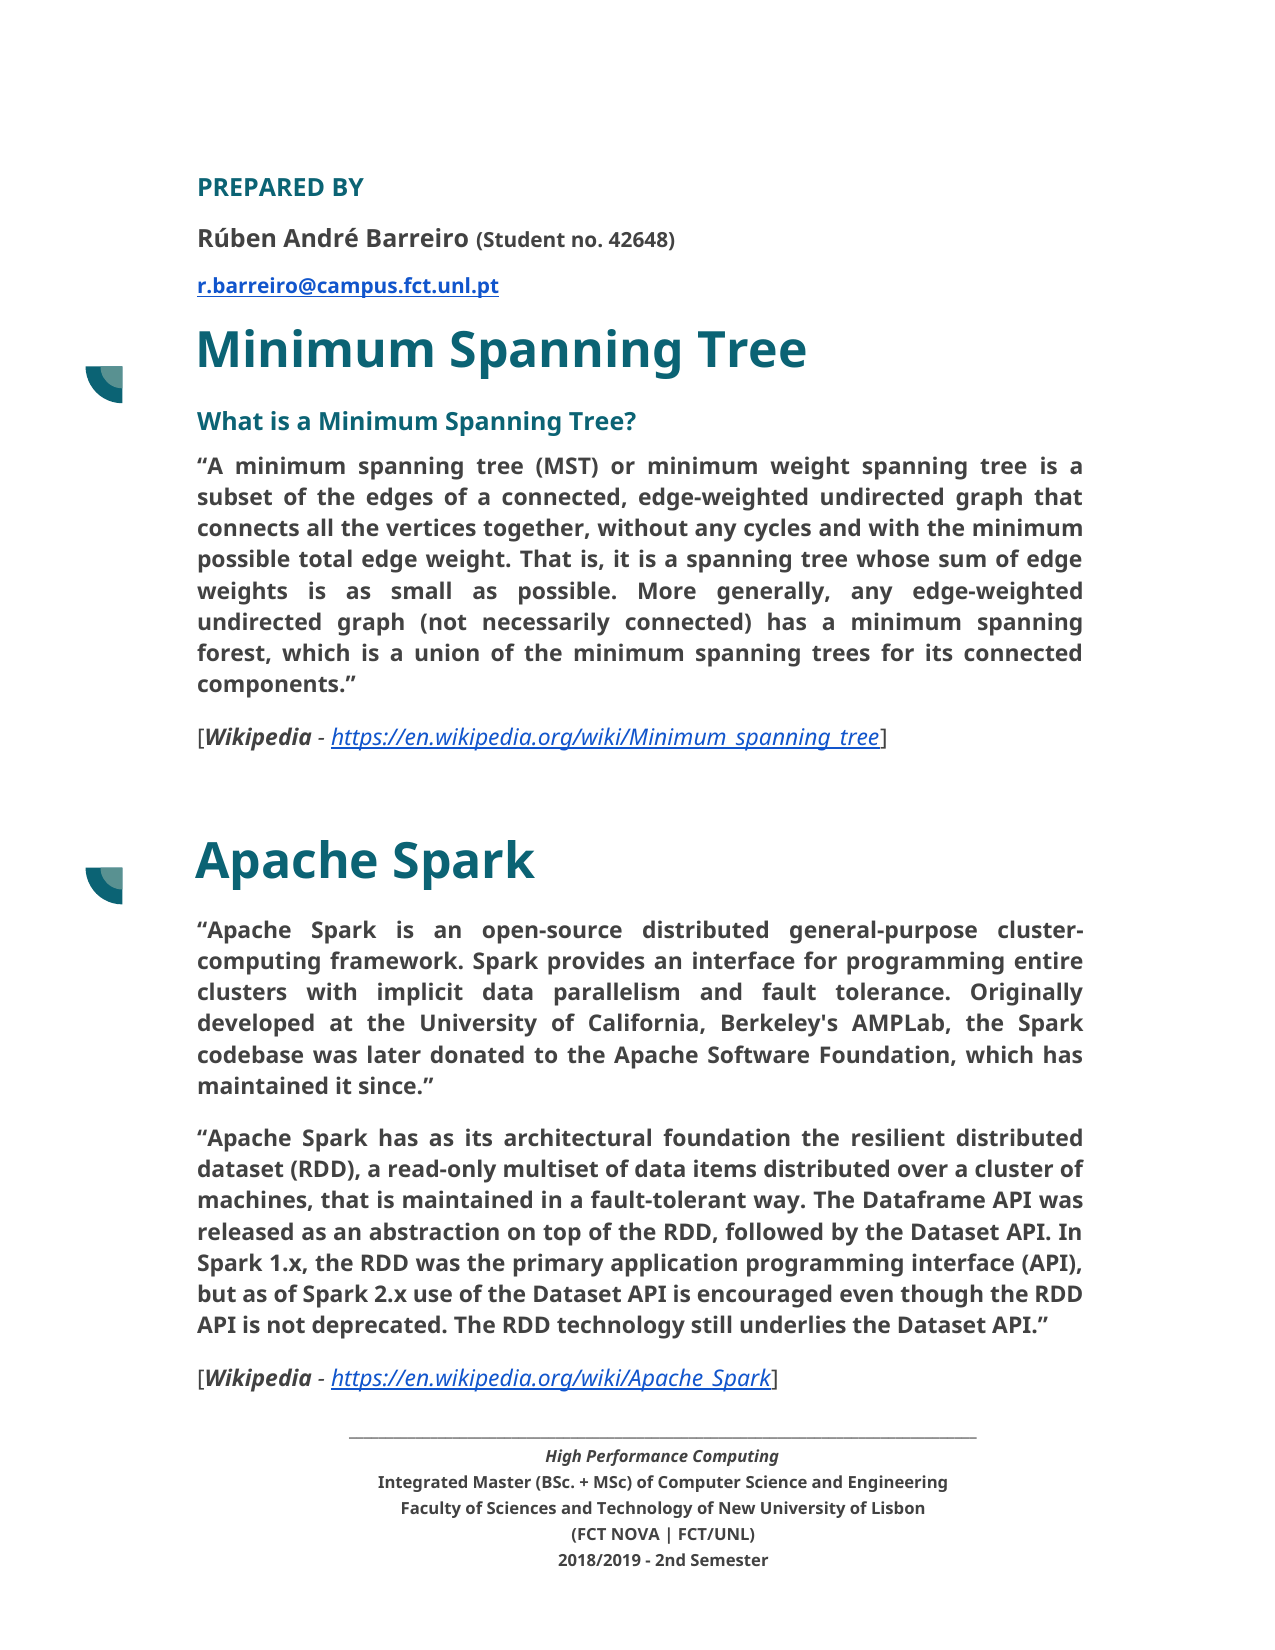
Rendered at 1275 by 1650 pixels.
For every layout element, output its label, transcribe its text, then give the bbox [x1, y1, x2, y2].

subtitle PREPARED BY [197, 169, 1080, 203]
text What is a Minimum Spanning Tree? [197, 403, 1084, 437]
text [Wikipedia - https://en.wikipedia.org/wiki/Minimum_spanning_tree] [197, 721, 1084, 752]
text Apache Spark [195, 825, 1078, 893]
text “Apache Spark is an open-source distributed general-purpose cluster-computing framework. Spark provides an interface for programming entire clusters with implicit data parallelism and fault tolerance. Originally developed at the University of California, Berkeley's AMPLab, the Spark codebase was later donated to the Apache Software Foundation, which has maintained it since.” [197, 914, 1084, 1101]
text r.barreiro@campus.fct.unl.pt [197, 272, 1080, 300]
text Minimum Spanning Tree [195, 314, 1078, 382]
text Rúben André Barreiro (Student no. 42648) [197, 221, 1080, 254]
text “A minimum spanning tree (MST) or minimum weight spanning tree is a subset of the edges of a connected, edge-weighted undirected graph that connects all the vertices together, without any cycles and with the minimum possible total edge weight. That is, it is a spanning tree whose sum of edge weights is as small as possible. More generally, any edge-weighted undirected graph (not necessarily connected) has a minimum spanning forest, which is a union of the minimum spanning trees for its connected components.” [197, 450, 1084, 700]
text “Apache Spark has as its architectural foundation the resilient distributed dataset (RDD), a read-only multiset of data items distributed over a cluster of machines, that is maintained in a fault-tolerant way. The Dataframe API was released as an abstraction on top of the RDD, followed by the Dataset API. In Spark 1.x, the RDD was the primary application programming interface (API), but as of Spark 2.x use of the Dataset API is encouraged even though the RDD API is not deprecated. The RDD technology still underlies the Dataset API.” [197, 1122, 1084, 1341]
text [Wikipedia - https://en.wikipedia.org/wiki/Apache_Spark] [197, 1362, 1084, 1393]
